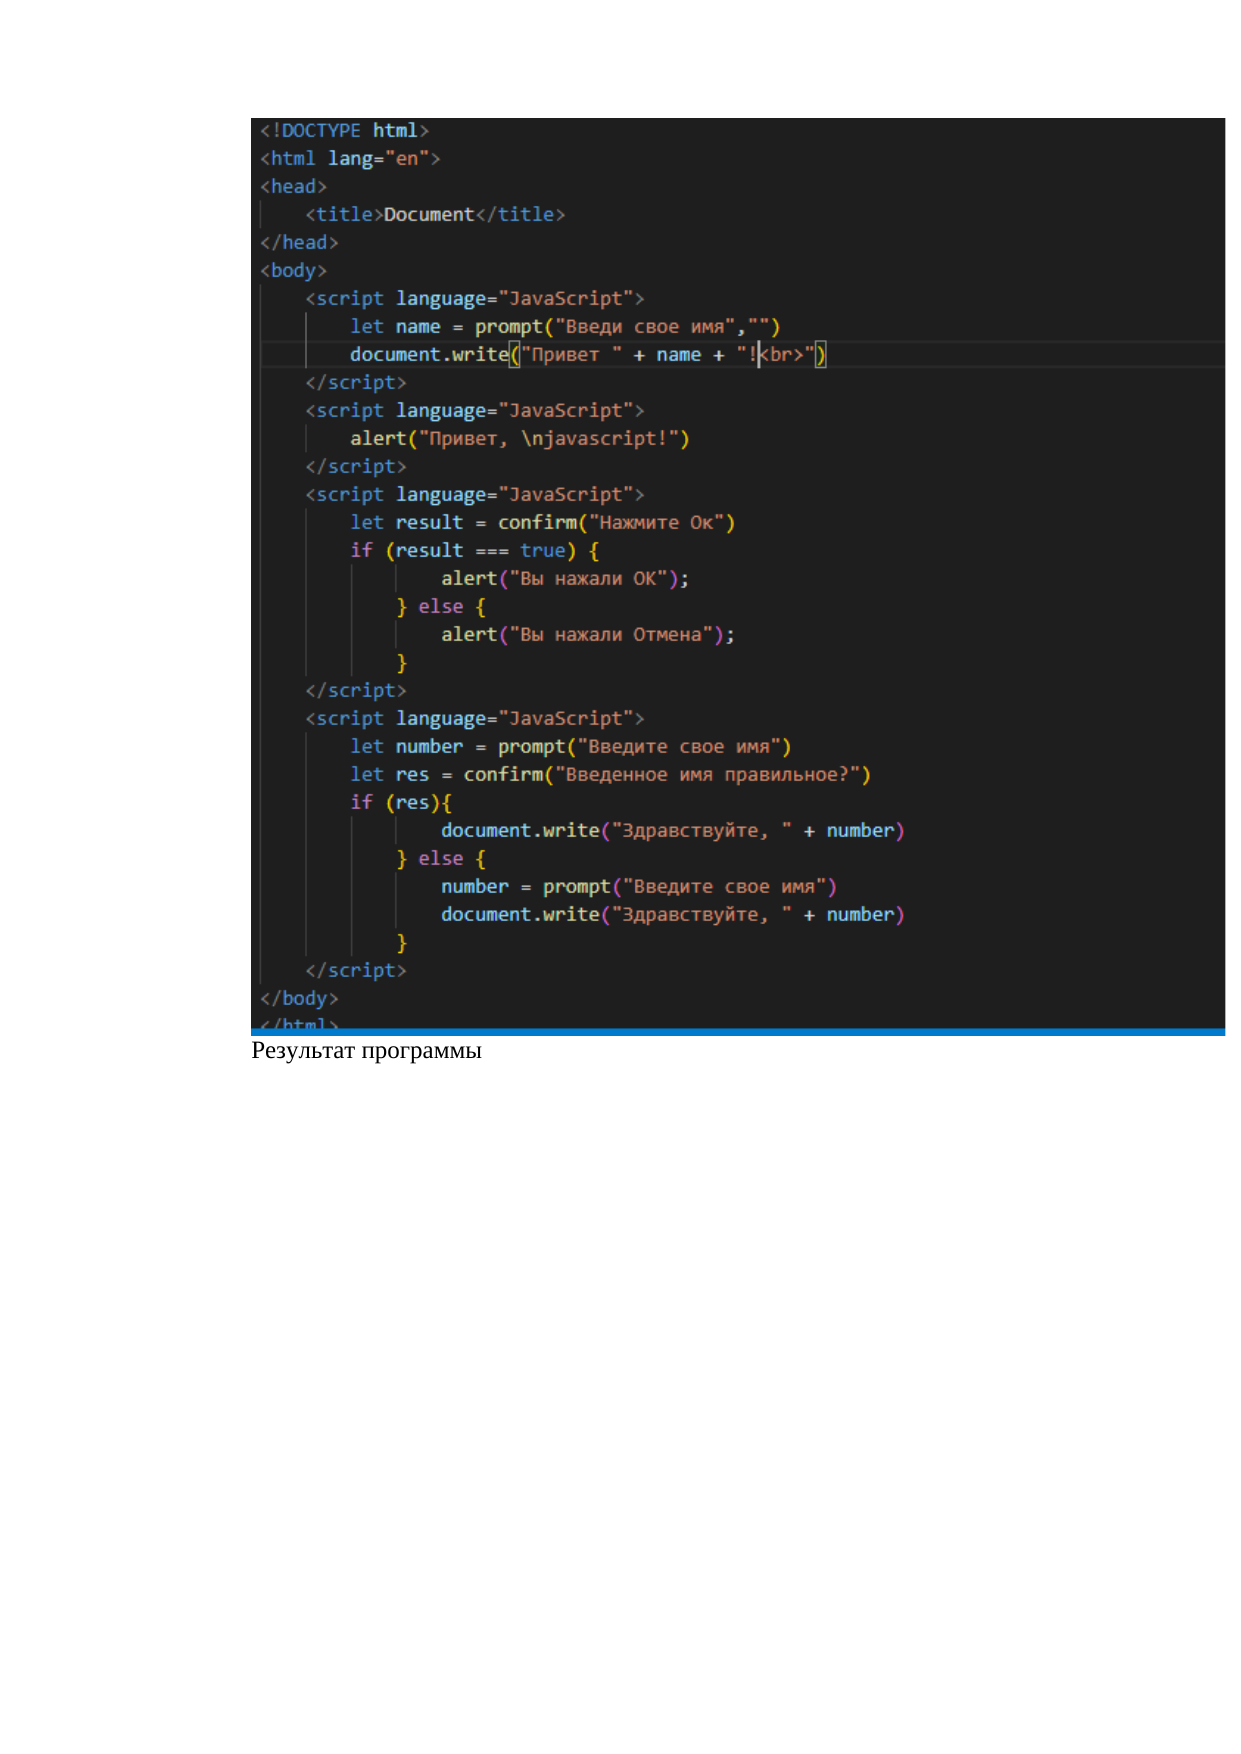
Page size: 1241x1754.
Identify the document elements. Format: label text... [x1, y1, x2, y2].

picture [251, 118, 1226, 1036]
text Результат программы [177, 1035, 1152, 1064]
